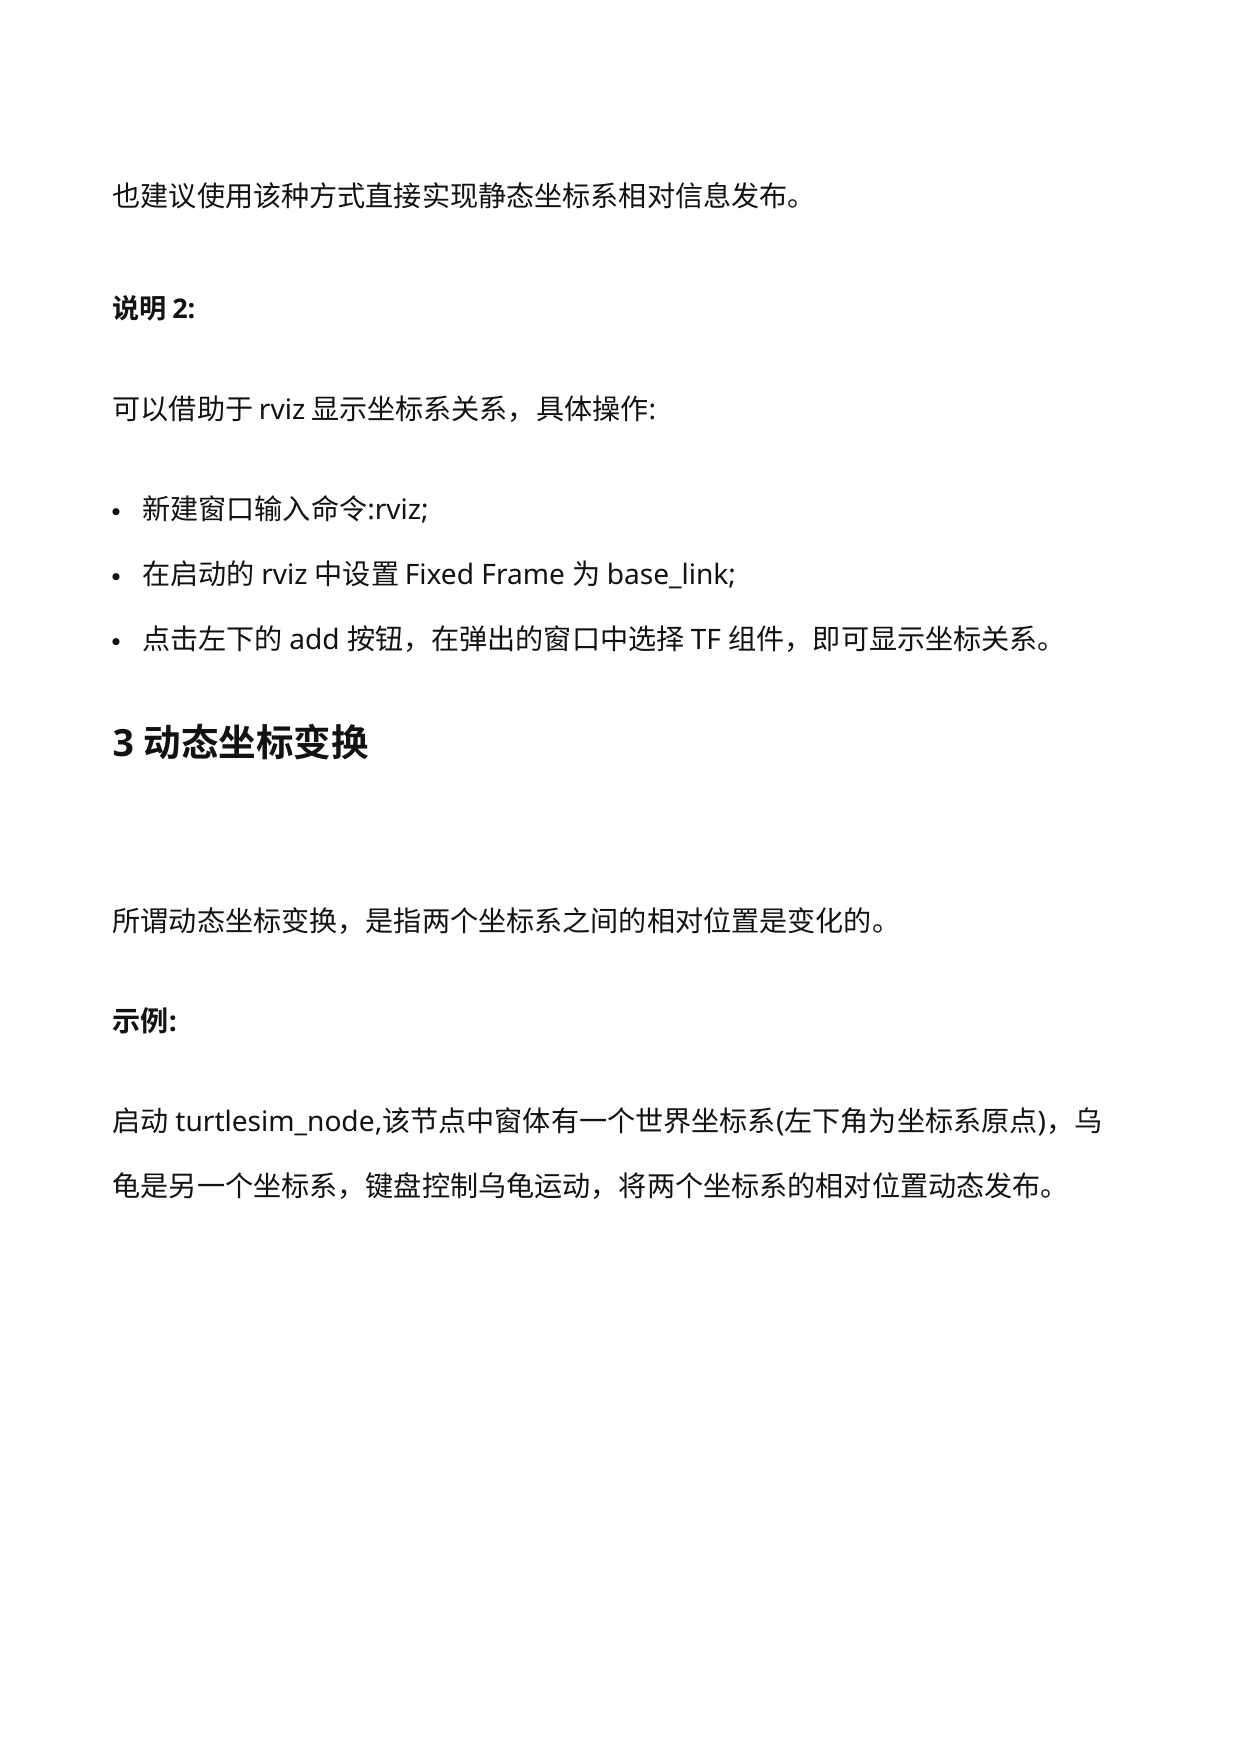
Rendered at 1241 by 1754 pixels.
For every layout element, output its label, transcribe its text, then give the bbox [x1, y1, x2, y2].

text 示例: [112, 986, 1128, 1051]
text 所谓动态坐标变换，是指两个坐标系之间的相对位置是变化的。 [112, 886, 1128, 951]
list 在启动的 rviz 中设置Fixed Frame 为 base_link; [112, 540, 1128, 605]
subtitle 说明2: [112, 275, 1128, 340]
text 也建议使用该种方式直接实现静态坐标系相对信息发布。 [112, 162, 1128, 227]
list 新建窗口输入命令:rviz; [112, 475, 1128, 540]
text 可以借助于rviz显示坐标系关系，具体操作: [112, 375, 1128, 440]
subtitle 3 动态坐标变换 [112, 707, 1128, 772]
text 启动 turtlesim_node,该节点中窗体有一个世界坐标系(左下角为坐标系原点)，乌龟是另一个坐标系，键盘控制乌龟运动，将两个坐标系的相对位置动态发布。 [112, 1086, 1128, 1216]
list 点击左下的 add 按钮，在弹出的窗口中选择 TF 组件，即可显示坐标关系。 [112, 605, 1128, 670]
